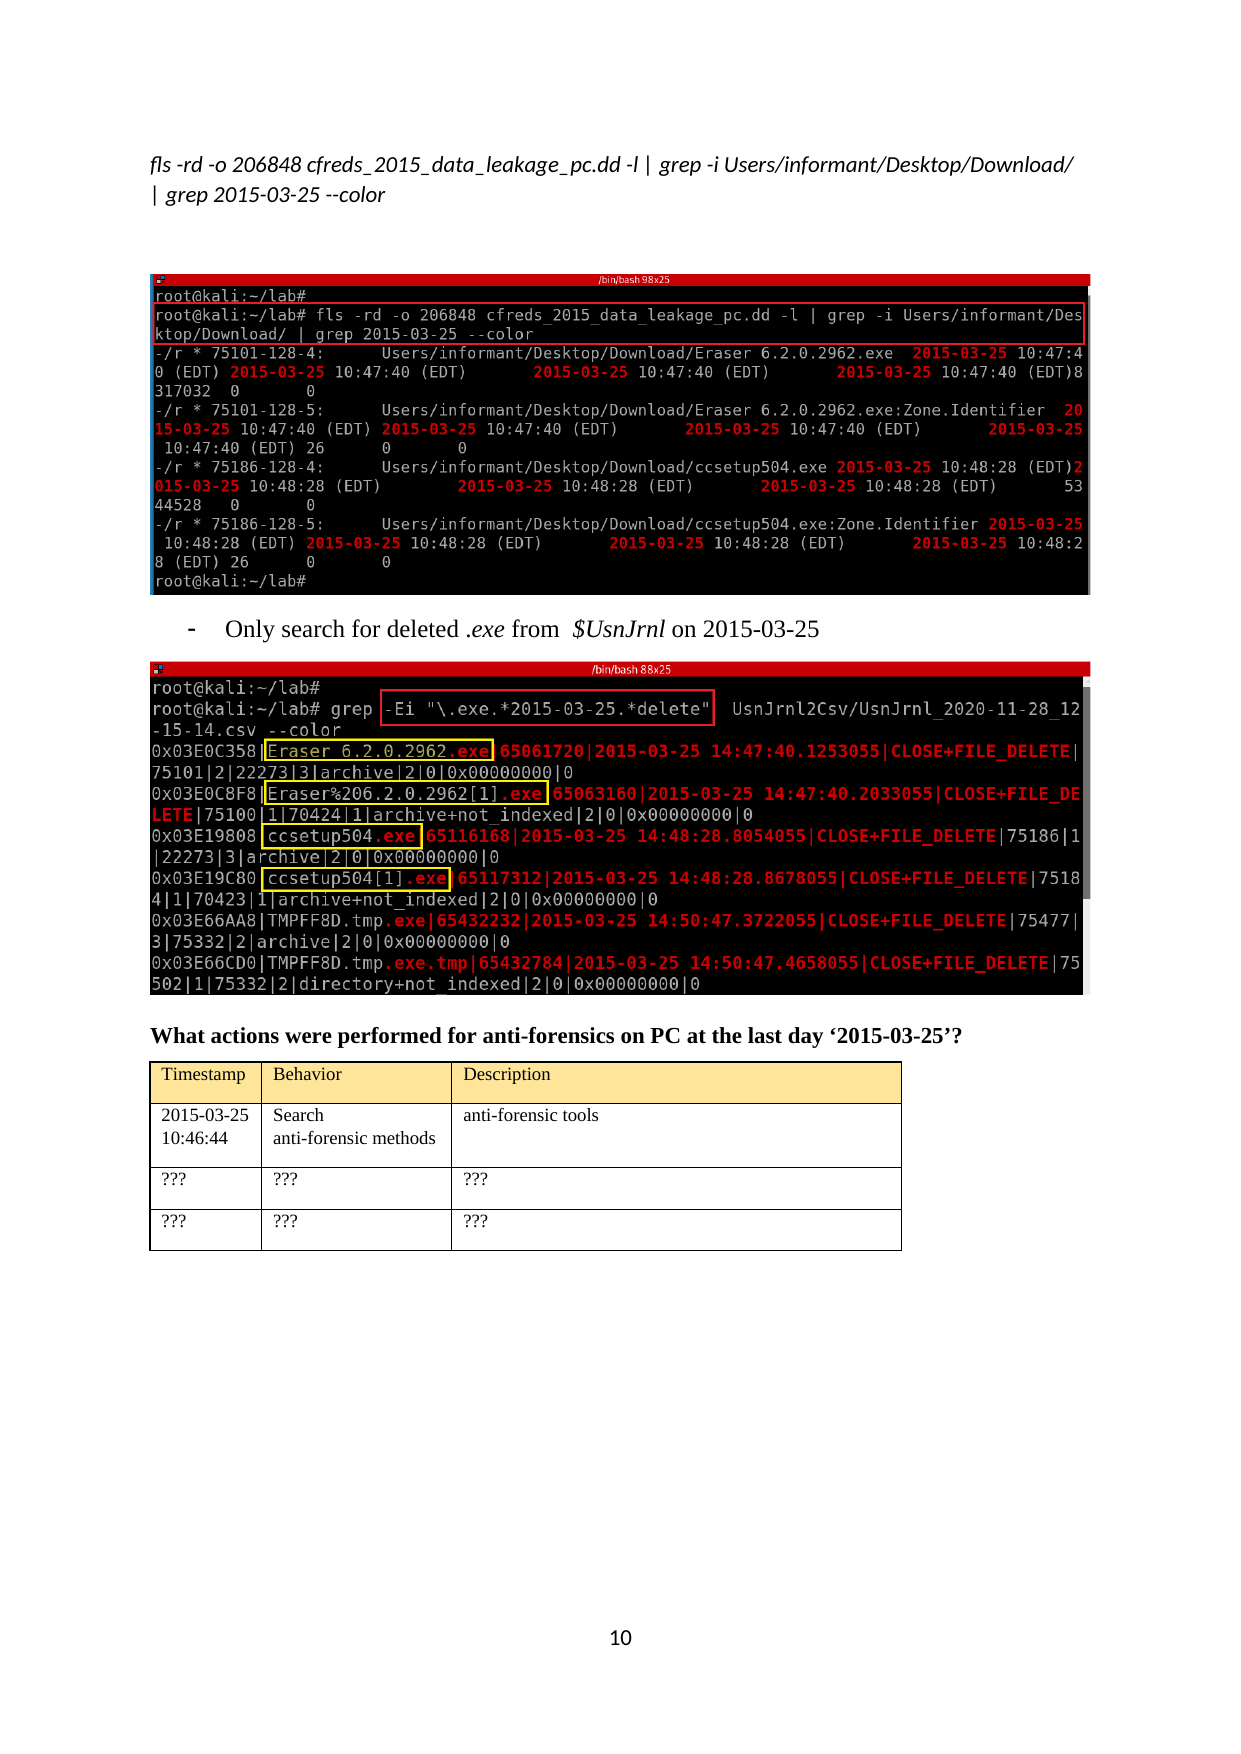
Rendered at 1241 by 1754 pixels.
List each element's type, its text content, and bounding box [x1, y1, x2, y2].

picture [150, 274, 1091, 595]
table_cell ??? [452, 1168, 901, 1209]
table_header Description [452, 1063, 901, 1103]
list Only search for deleted .exe from $UsnJrnl on 2015-03-25 [187, 614, 1090, 642]
table_header Behavior [262, 1063, 451, 1103]
subtitle What actions were performed for anti-forensics on PC at the last day ‘2015-03-25’? [150, 1022, 1090, 1048]
table_cell ??? [151, 1210, 261, 1250]
picture [150, 661, 1091, 995]
table_cell ??? [151, 1168, 261, 1209]
table_cell anti-forensic tools [452, 1104, 901, 1167]
table_header Timestamp [151, 1063, 261, 1103]
table_cell ??? [262, 1210, 451, 1250]
table_cell ??? [452, 1210, 901, 1250]
table_cell 2015-03-25 10:46:44 [151, 1104, 261, 1167]
text fls -rd -o 206848 cfreds_2015_data_leakage_pc.dd -l | grep -i Users/informant/Desktop/Download/ | grep 2015-03-25 --color [150, 150, 1090, 208]
table_cell Search anti-forensic methods [262, 1104, 451, 1167]
table_cell ??? [262, 1168, 451, 1209]
